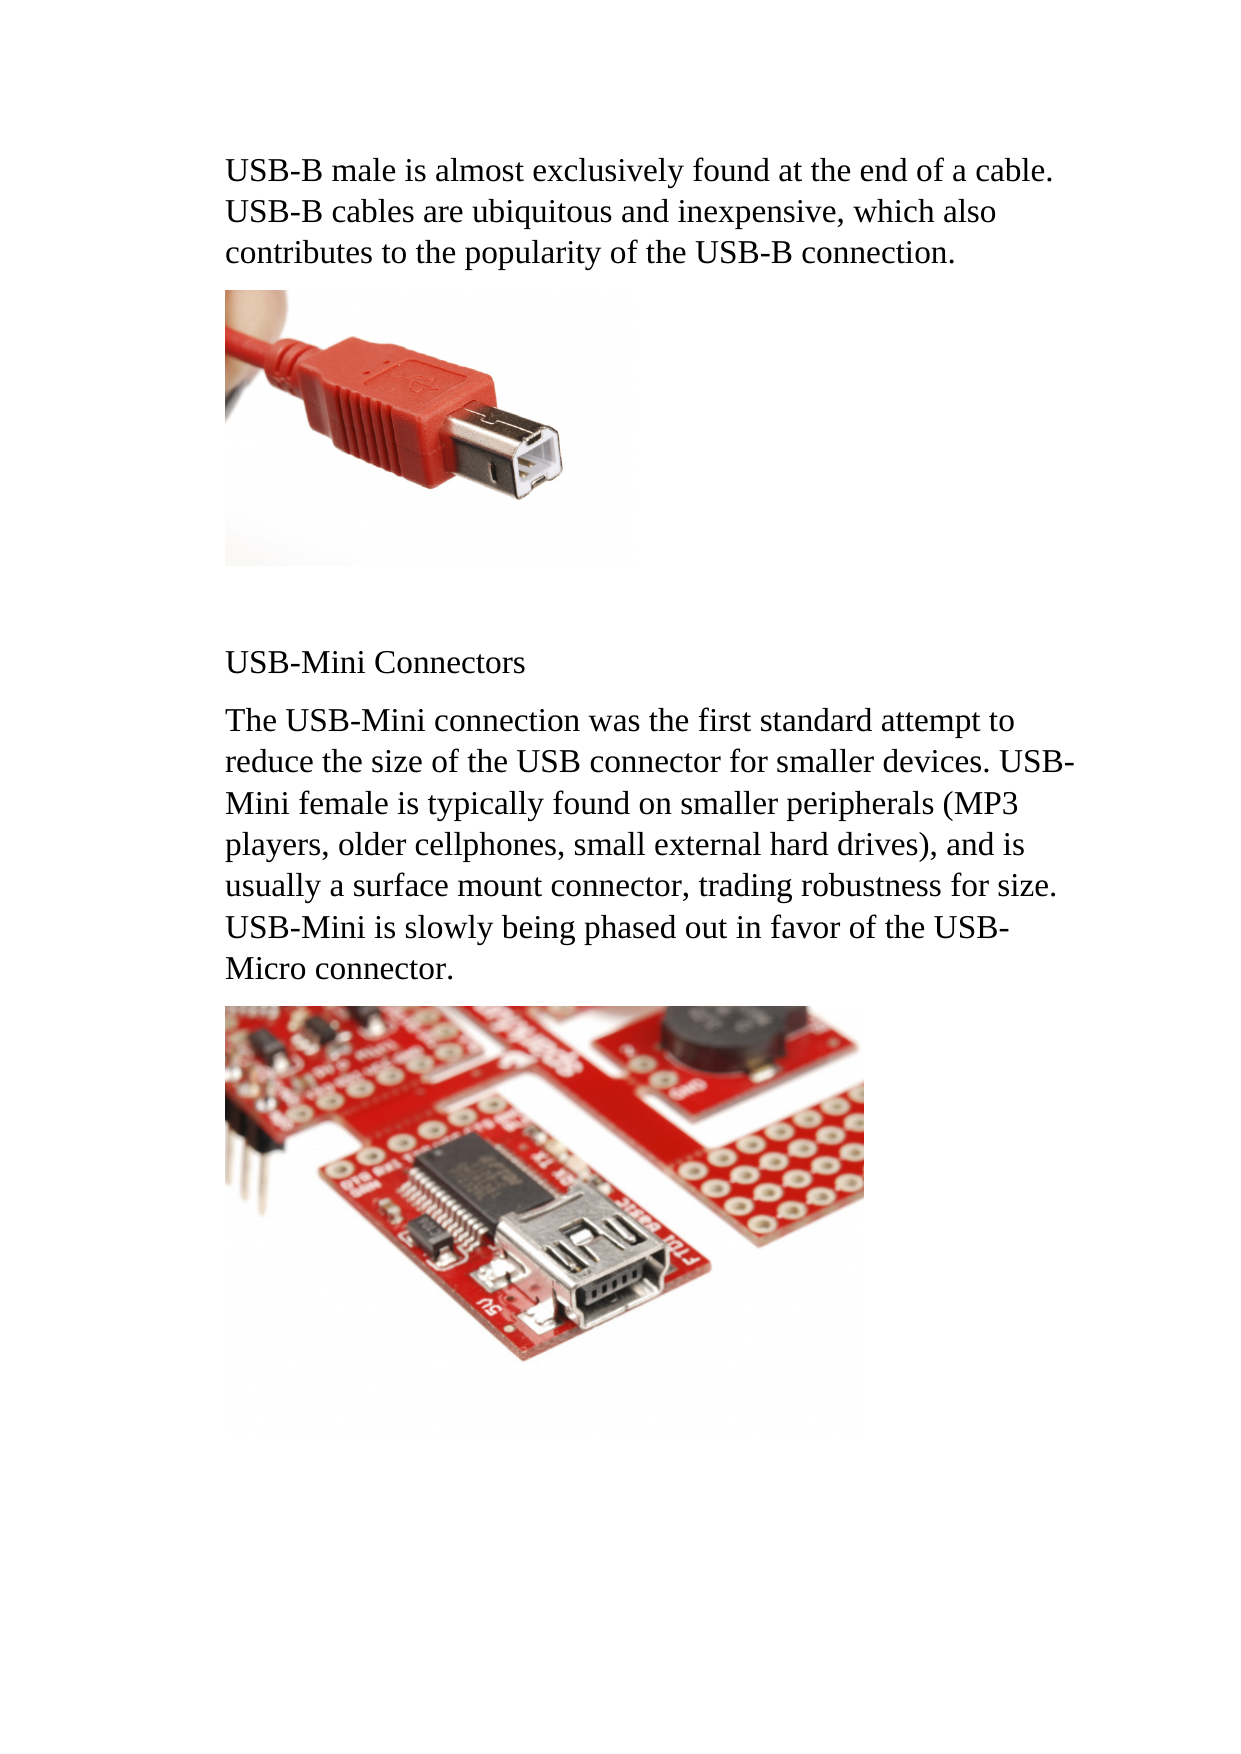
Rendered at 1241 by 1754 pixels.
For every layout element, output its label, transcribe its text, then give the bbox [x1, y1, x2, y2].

text USB-Mini Connectors [225, 642, 1090, 681]
text The USB-Mini connection was the first standard attempt to reduce the size of the USB connector for smaller devices. USB-Mini female is typically found on smaller peripherals (MP3 players, older cellphones, small external hard drives), and is usually a surface mount connector, trading robustness for size. USB-Mini is slowly being phased out in favor of the USB-Micro connector. [225, 700, 1090, 987]
text USB-B male is almost exclusively found at the end of a cable. USB-B cables are ubiquitous and inexpensive, which also contributes to the popularity of the USB-B connection. [225, 150, 1090, 271]
picture [225, 1006, 864, 1435]
picture [225, 290, 636, 566]
